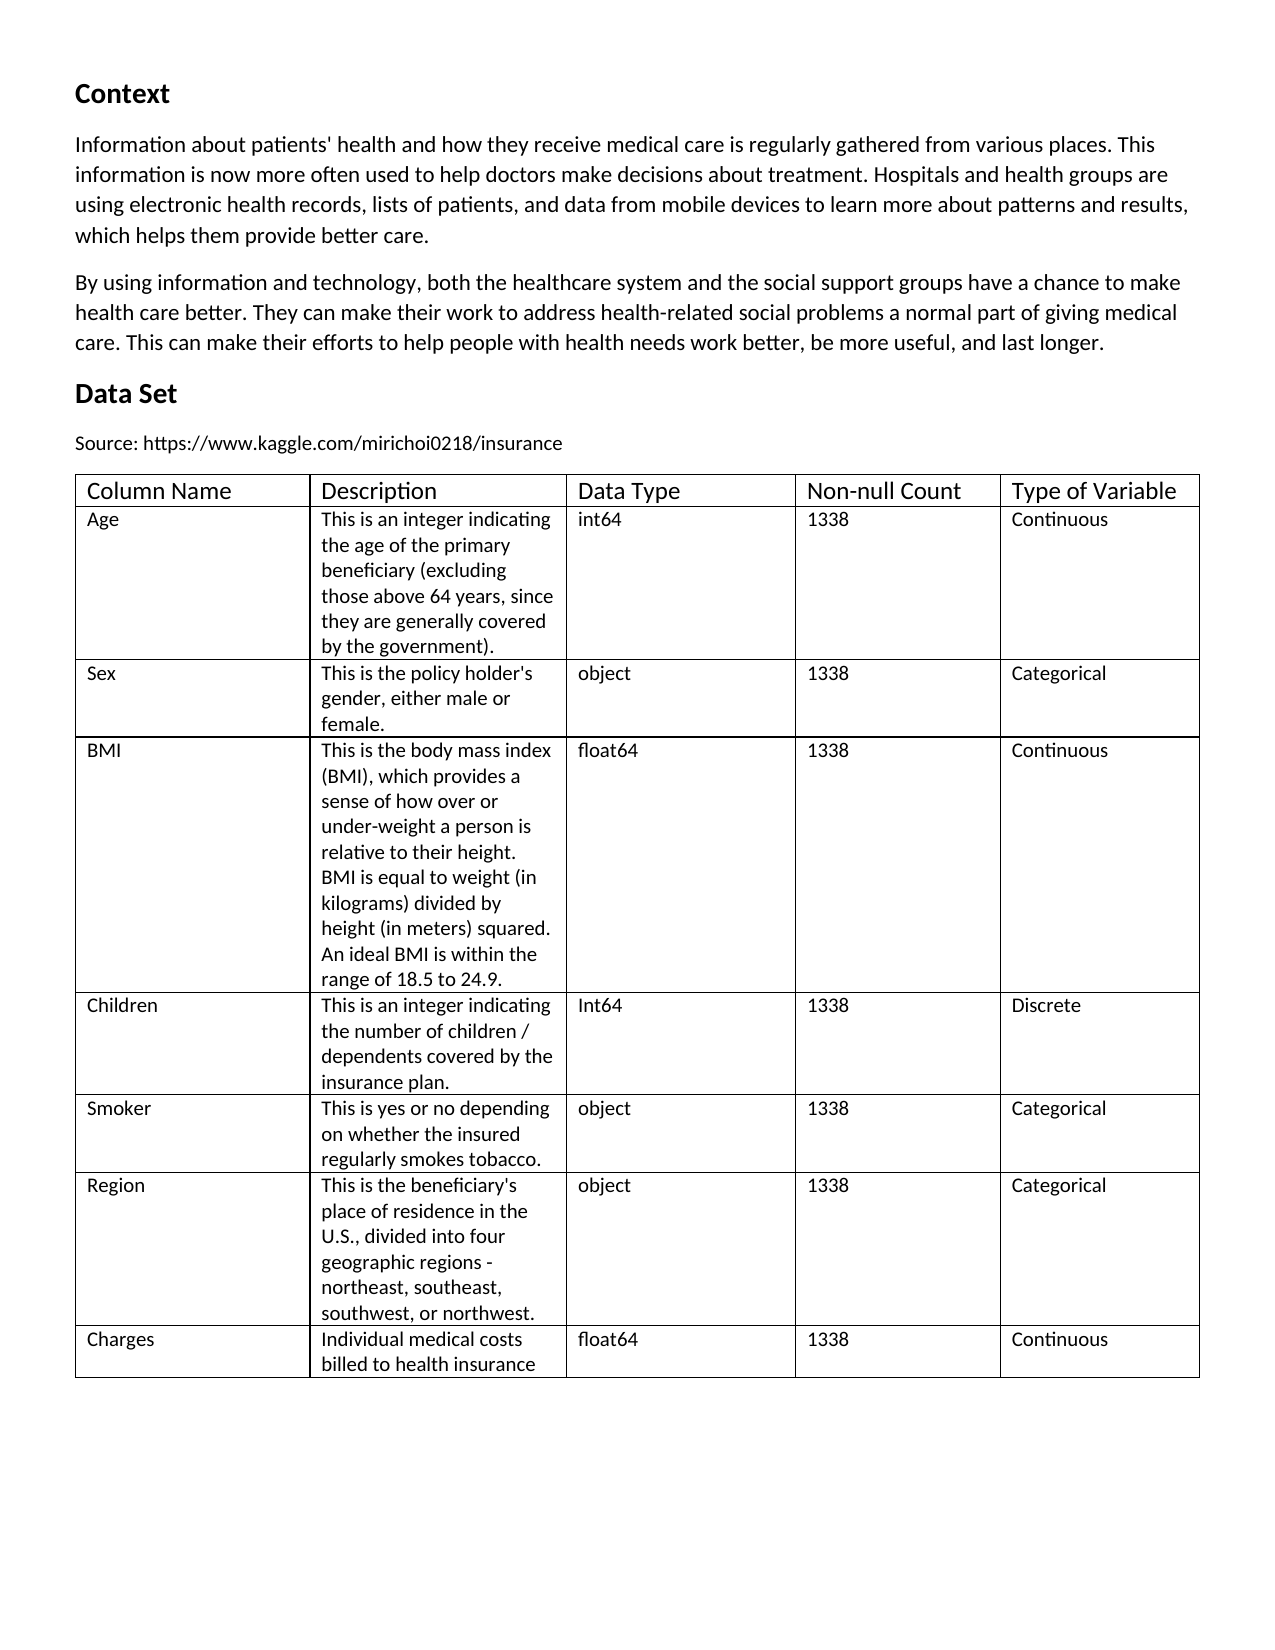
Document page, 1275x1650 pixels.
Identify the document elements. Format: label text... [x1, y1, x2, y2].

table_cell Individual medical costs billed to health insurance [311, 1326, 566, 1377]
table_cell Continuous [1001, 1326, 1199, 1377]
table_cell Charges [76, 1326, 309, 1377]
table_cell This is the beneficiary's place of residence in the U.S., divided into four geographic regions - northeast, southeast, southwest, or northwest. [311, 1173, 566, 1325]
table_header Non-null Count [796, 475, 1000, 506]
table_cell 1338 [796, 660, 1000, 736]
table_header Description [311, 475, 566, 506]
table_cell 1338 [796, 738, 1000, 992]
table_cell BMI [76, 738, 309, 992]
table_cell float64 [567, 1326, 795, 1377]
table_cell float64 [567, 738, 795, 992]
table_cell Categorical [1001, 660, 1199, 736]
table_cell object [567, 1173, 795, 1325]
table_cell object [567, 660, 795, 736]
table_cell Children [76, 993, 309, 1094]
table_cell Int64 [567, 993, 795, 1094]
table_cell Sex [76, 660, 309, 736]
table_cell object [567, 1095, 795, 1172]
table_header Type of Variable [1001, 475, 1199, 506]
table_cell This is the body mass index (BMI), which provides a sense of how over or under-weight a person is relative to their height. BMI is equal to weight (in kilograms) divided by height (in meters) squared. An ideal BMI is within the range of 18.5 to 24.9. [311, 738, 566, 992]
table_cell This is an integer indicating the number of children / dependents covered by the insurance plan. [311, 993, 566, 1094]
text Source: https://www.kaggle.com/mirichoi0218/insurance [75, 430, 1200, 455]
table_cell Smoker [76, 1095, 309, 1172]
table_cell This is yes or no depending on whether the insured regularly smokes tobacco. [311, 1095, 566, 1172]
text Information about patients' health and how they receive medical care is regularly gathered from various places. This information is now more often used to help doctors make decisions about treatment. Hospitals and health groups are using electronic health records, lists of patients, and data from mobile devices to learn more about patterns and results, which helps them provide better care. [75, 130, 1200, 249]
table_cell Continuous [1001, 507, 1199, 659]
table_cell 1338 [796, 1326, 1000, 1377]
text By using information and technology, both the healthcare system and the social support groups have a chance to make health care better. They can make their work to address health-related social problems a normal part of giving medical care. This can make their efforts to help people with health needs work better, be more useful, and last longer. [75, 268, 1200, 356]
table_header Column Name [76, 475, 309, 506]
table_cell This is the policy holder's gender, either male or female. [311, 660, 566, 736]
table_cell This is an integer indicating the age of the primary beneficiary (excluding those above 64 years, since they are generally covered by the government). [311, 507, 566, 659]
table_cell Continuous [1001, 738, 1199, 992]
table_cell 1338 [796, 507, 1000, 659]
table_cell Categorical [1001, 1173, 1199, 1325]
text Data Set [75, 375, 1200, 411]
table_cell Discrete [1001, 993, 1199, 1094]
table_header Data Type [567, 475, 795, 506]
table_cell int64 [567, 507, 795, 659]
table_cell 1338 [796, 1095, 1000, 1172]
table_cell Categorical [1001, 1095, 1199, 1172]
table_cell 1338 [796, 993, 1000, 1094]
table_cell Age [76, 507, 309, 659]
text Context [75, 75, 1200, 111]
table_cell Region [76, 1173, 309, 1325]
table_cell 1338 [796, 1173, 1000, 1325]
